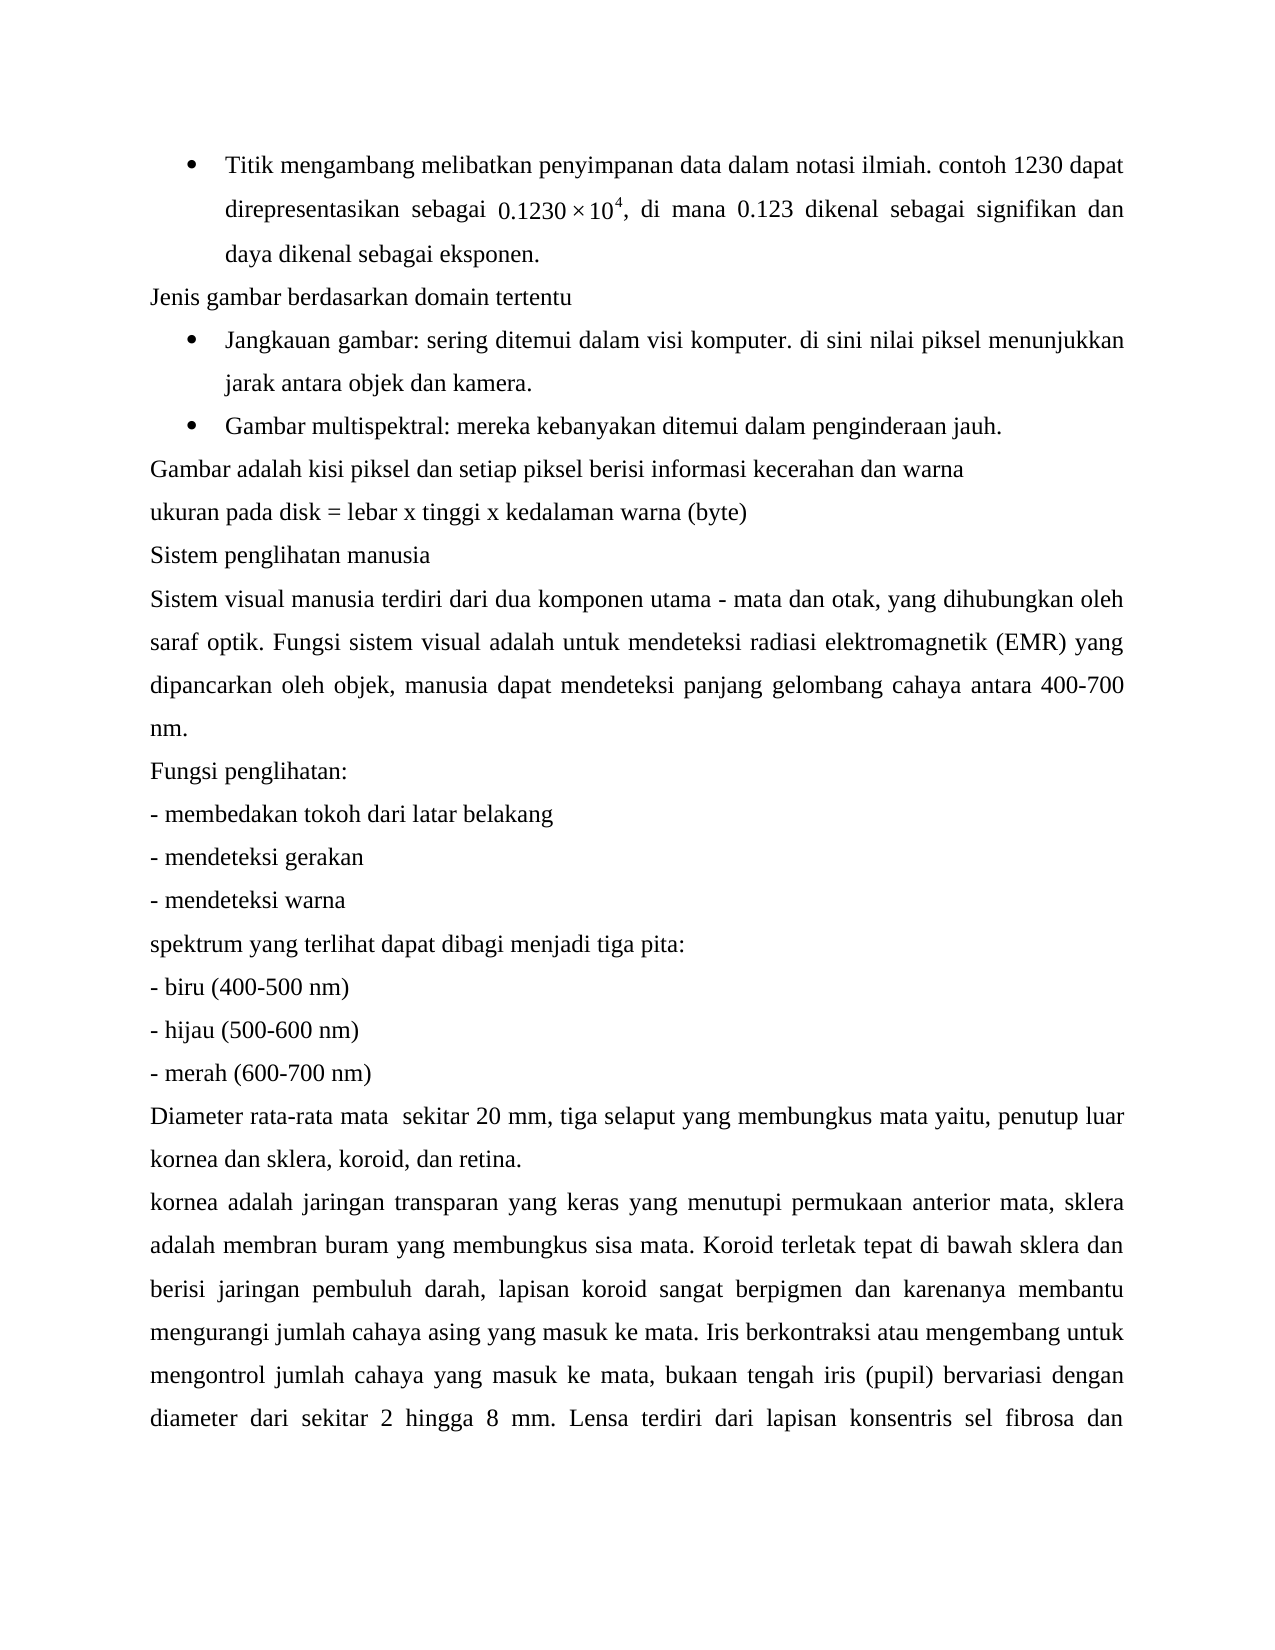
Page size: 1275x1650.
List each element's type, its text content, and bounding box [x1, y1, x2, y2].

text Diameter rata-rata mata sekitar 20 mm, tiga selaput yang membungkus mata yaitu, penutup luar kornea dan sklera, koroid, dan retina. [150, 1101, 1125, 1173]
list Gambar multispektral: mereka kebanyakan ditemui dalam penginderaan jauh. [187, 411, 1125, 440]
text - hijau (500-600 nm) [150, 1015, 1125, 1044]
text Fungsi penglihatan: [150, 756, 1125, 785]
text spektrum yang terlihat dapat dibagi menjadi tiga pita: [150, 929, 1125, 957]
text Sistem visual manusia terdiri dari dua komponen utama - mata dan otak, yang dihubungkan oleh saraf optik. Fungsi sistem visual adalah untuk mendeteksi radiasi elektromagnetik (EMR) yang dipancarkan oleh objek, manusia dapat mendeteksi panjang gelombang cahaya antara 400-700 nm. [150, 584, 1125, 742]
text Jenis gambar berdasarkan domain tertentu [150, 282, 1125, 311]
text ukuran pada disk = lebar x tinggi x kedalaman warna (byte) [150, 497, 1125, 526]
text - mendeteksi warna [150, 886, 1125, 914]
text - mendeteksi gerakan [150, 842, 1125, 871]
text - biru (400-500 nm) [150, 972, 1125, 1001]
text - merah (600-700 nm) [150, 1058, 1125, 1087]
text Gambar adalah kisi piksel dan setiap piksel berisi informasi kecerahan dan warna [150, 454, 1125, 483]
list Titik mengambang melibatkan penyimpanan data dalam notasi ilmiah. contoh 1230 dapat direpresentasikan sebagai , di mana 0.123 dikenal sebagai signifikan dan daya dikenal sebagai eksponen. [187, 150, 1125, 267]
list Jangkauan gambar: sering ditemui dalam visi komputer. di sini nilai piksel menunjukkan jarak antara objek dan kamera. [187, 325, 1125, 397]
text Sistem penglihatan manusia [150, 541, 1125, 569]
text - membedakan tokoh dari latar belakang [150, 799, 1125, 828]
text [150, 1187, 1125, 1432]
